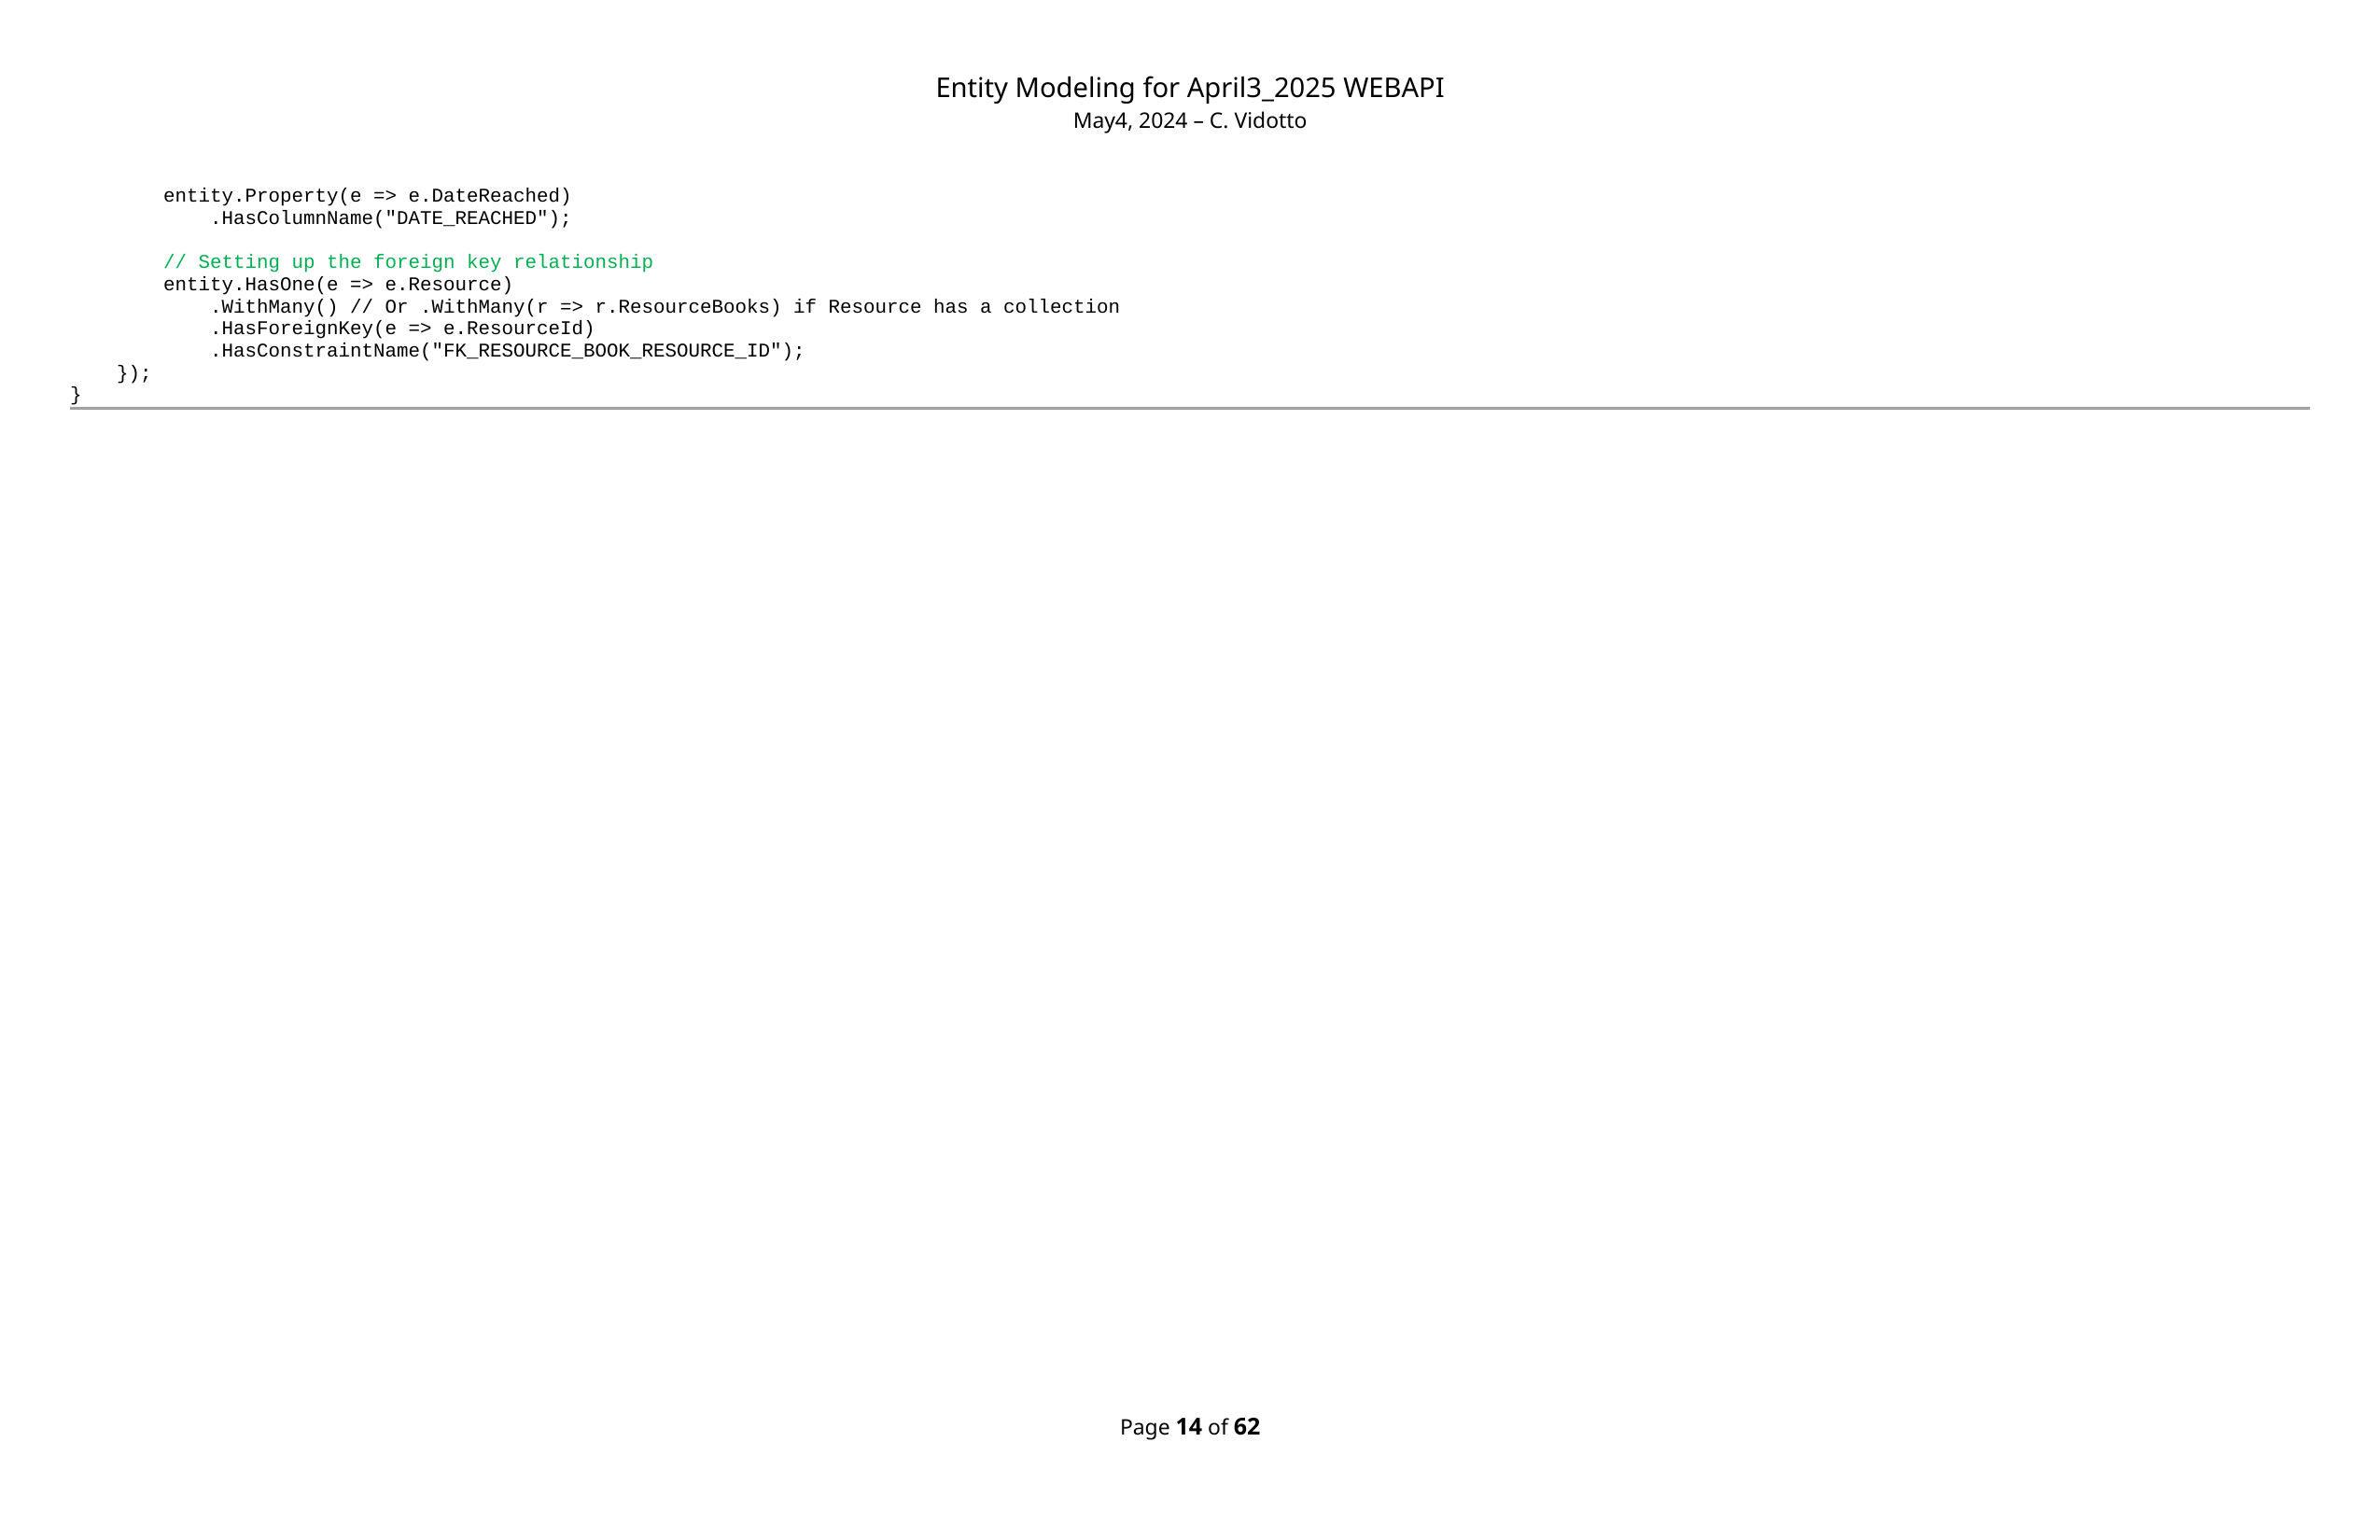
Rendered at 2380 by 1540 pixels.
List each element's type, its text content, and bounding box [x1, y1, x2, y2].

text // Setting up the foreign key relationship [70, 252, 2310, 274]
text entity.Property(e => e.DateReached) [70, 186, 2310, 208]
text } [70, 385, 2310, 406]
text .HasColumnName("DATE_REACHED"); [70, 208, 2310, 231]
text .HasForeignKey(e => e.ResourceId) [70, 318, 2310, 341]
text entity.HasOne(e => e.Resource) [70, 274, 2310, 297]
text .WithMany() // Or .WithMany(r => r.ResourceBooks) if Resource has a collection [70, 297, 2310, 318]
text }); [70, 362, 2310, 385]
text .HasConstraintName("FK_RESOURCE_BOOK_RESOURCE_ID"); [70, 341, 2310, 362]
